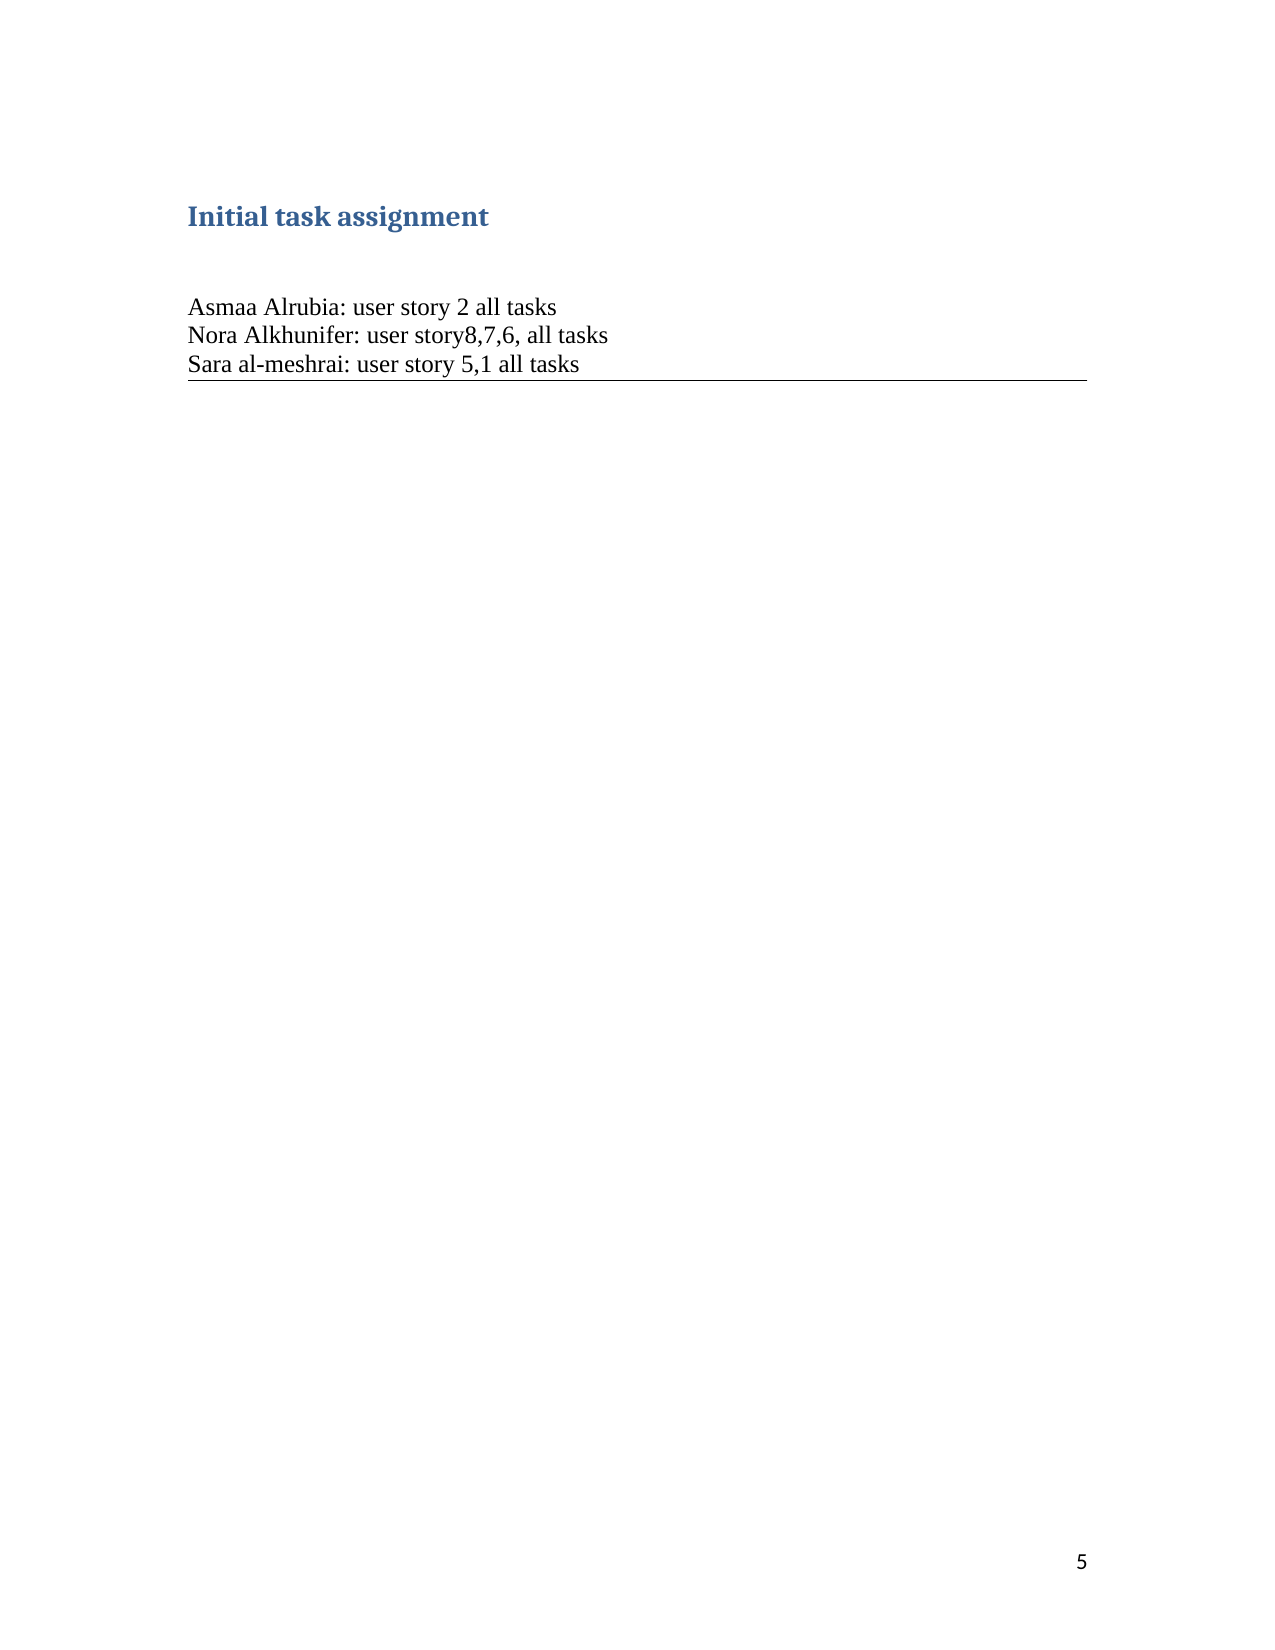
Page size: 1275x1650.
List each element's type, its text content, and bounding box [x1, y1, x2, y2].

subtitle Initial task assignment [187, 200, 1087, 233]
text Nora Alkhunifer: user story8,7,6, all tasks [187, 320, 1087, 349]
text Asmaa Alrubia: user story 2 all tasks [187, 292, 1087, 320]
text Sara al-meshrai: user story 5,1 all tasks [187, 349, 1087, 381]
